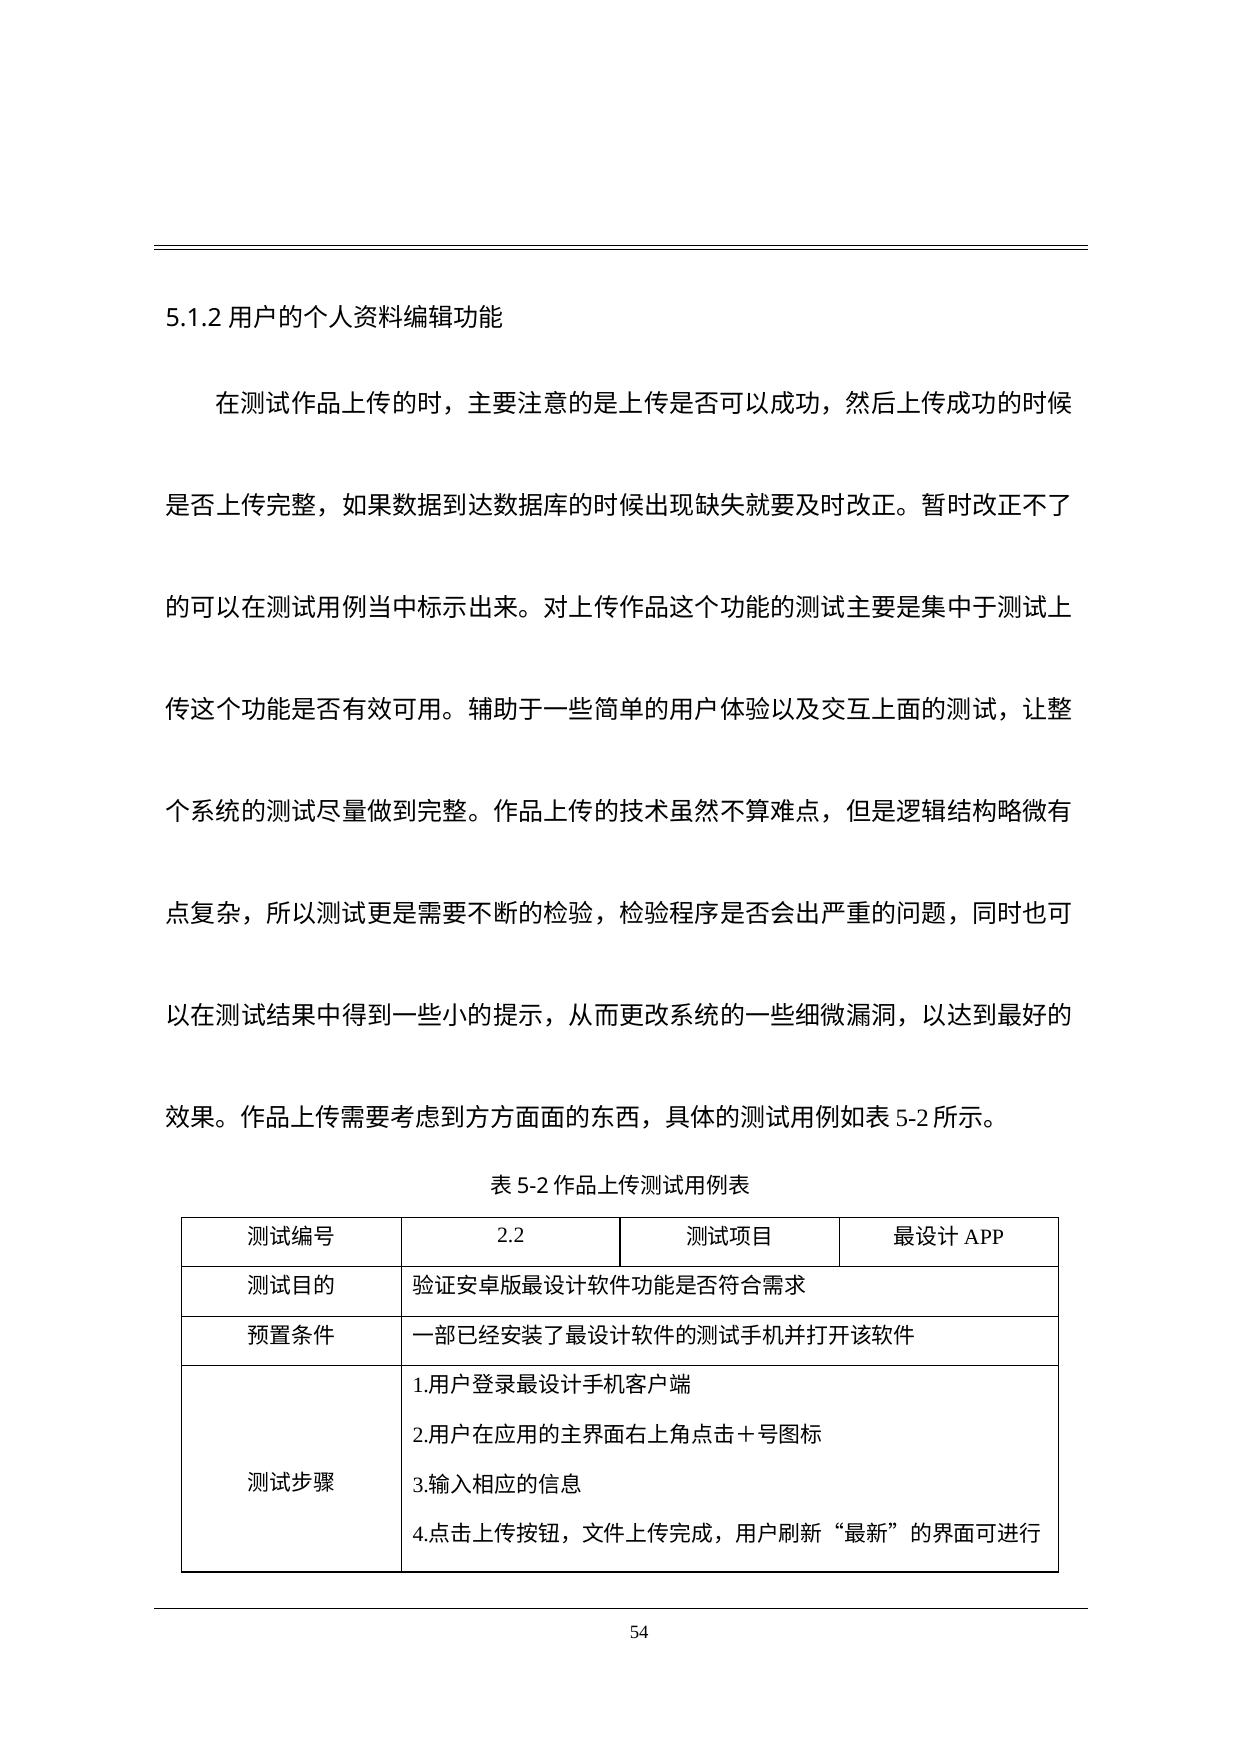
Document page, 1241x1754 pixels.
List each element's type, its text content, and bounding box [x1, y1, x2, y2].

table_cell 预置条件 [182, 1317, 401, 1365]
subtitle 5.1.2 用户的个人资料编辑功能 [165, 282, 1075, 350]
table_cell 测试目的 [182, 1267, 401, 1316]
text 表5-2作品上传测试用例表 [165, 1167, 1075, 1201]
table_cell 1.用户登录最设计手机客户端 2.用户在应用的主界面右上角点击＋号图标 3.输入相应的信息 4.点击上传按钮，文件上传完成，用户刷新“最新”的界面可进行查看。 [402, 1366, 1058, 1571]
text 在测试作品上传的时，主要注意的是上传是否可以成功，然后上传成功的时候是否上传完整，如果数据到达数据库的时候出现缺失就要及时改正。暂时改正不了的可以在测试用例当中标示出来。对上传作品这个功能的测试主要是集中于测试上传这个功能是否有效可用。辅助于一些简单的用户体验以及交互上面的测试，让整个系统的测试尽量做到完整。作品上传的技术虽然不算难点，但是逻辑结构略微有点复杂，所以测试更是需要不断的检验，检验程序是否会出严重的问题，同时也可以在测试结果中得到一些小的提示，从而更改系统的一些细微漏洞，以达到最好的效果。作品上传需要考虑到方方面面的东西，具体的测试用例如表5-2所示。 [165, 368, 1075, 1149]
table_header 测试项目 [621, 1218, 839, 1266]
table_header 最设计APP [840, 1218, 1058, 1266]
table_header 测试编号 [182, 1218, 401, 1266]
table_header 2.2 [402, 1218, 619, 1266]
table_cell 验证安卓版最设计软件功能是否符合需求 [402, 1267, 1058, 1316]
table_cell 测试步骤 [182, 1366, 401, 1571]
table_cell 一部已经安装了最设计软件的测试手机并打开该软件 [402, 1317, 1058, 1365]
